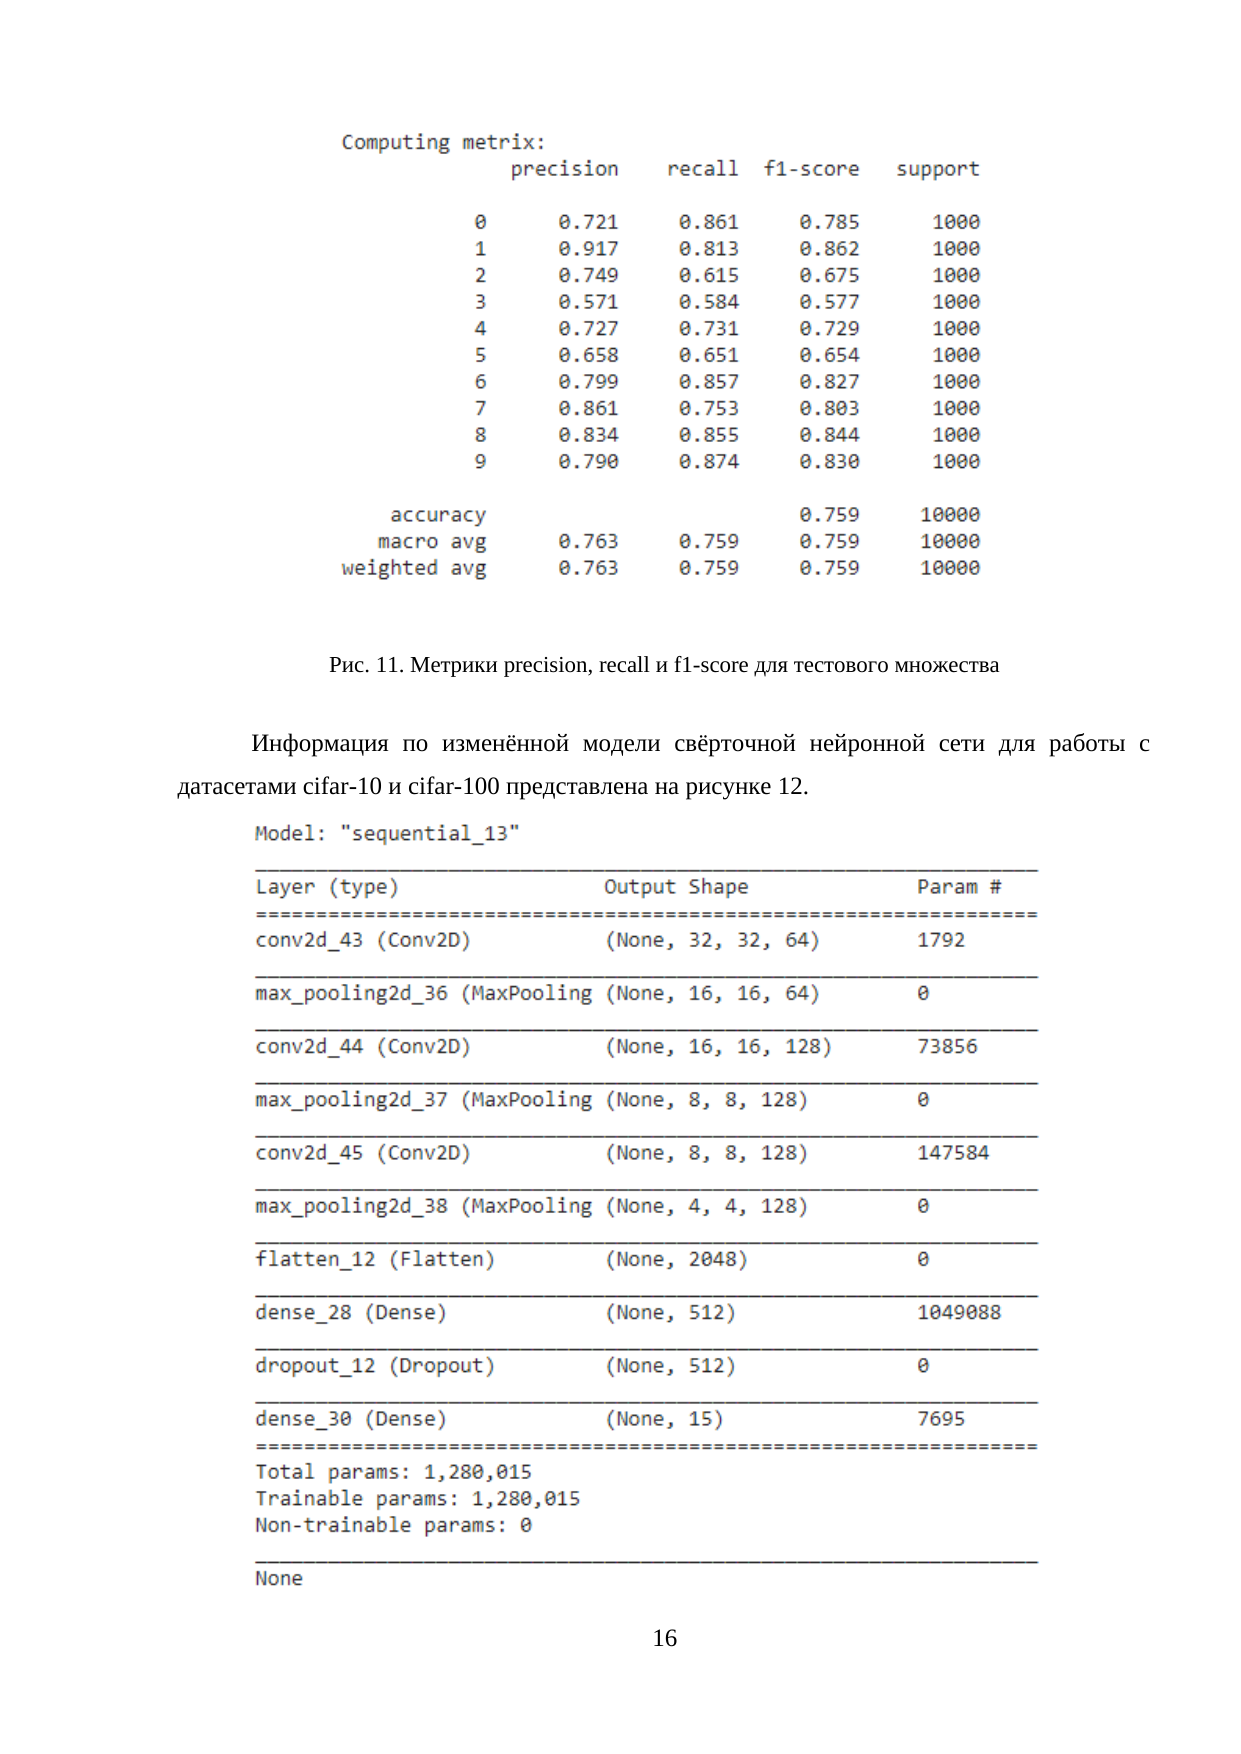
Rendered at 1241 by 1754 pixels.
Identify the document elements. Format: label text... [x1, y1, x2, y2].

text Информация по изменённой модели свёрточной нейронной сети для работы с датасетами cifar-10 и cifar-100 представлена на рисунке 12. [177, 728, 1152, 800]
picture [243, 814, 1086, 1612]
picture [328, 118, 1001, 600]
